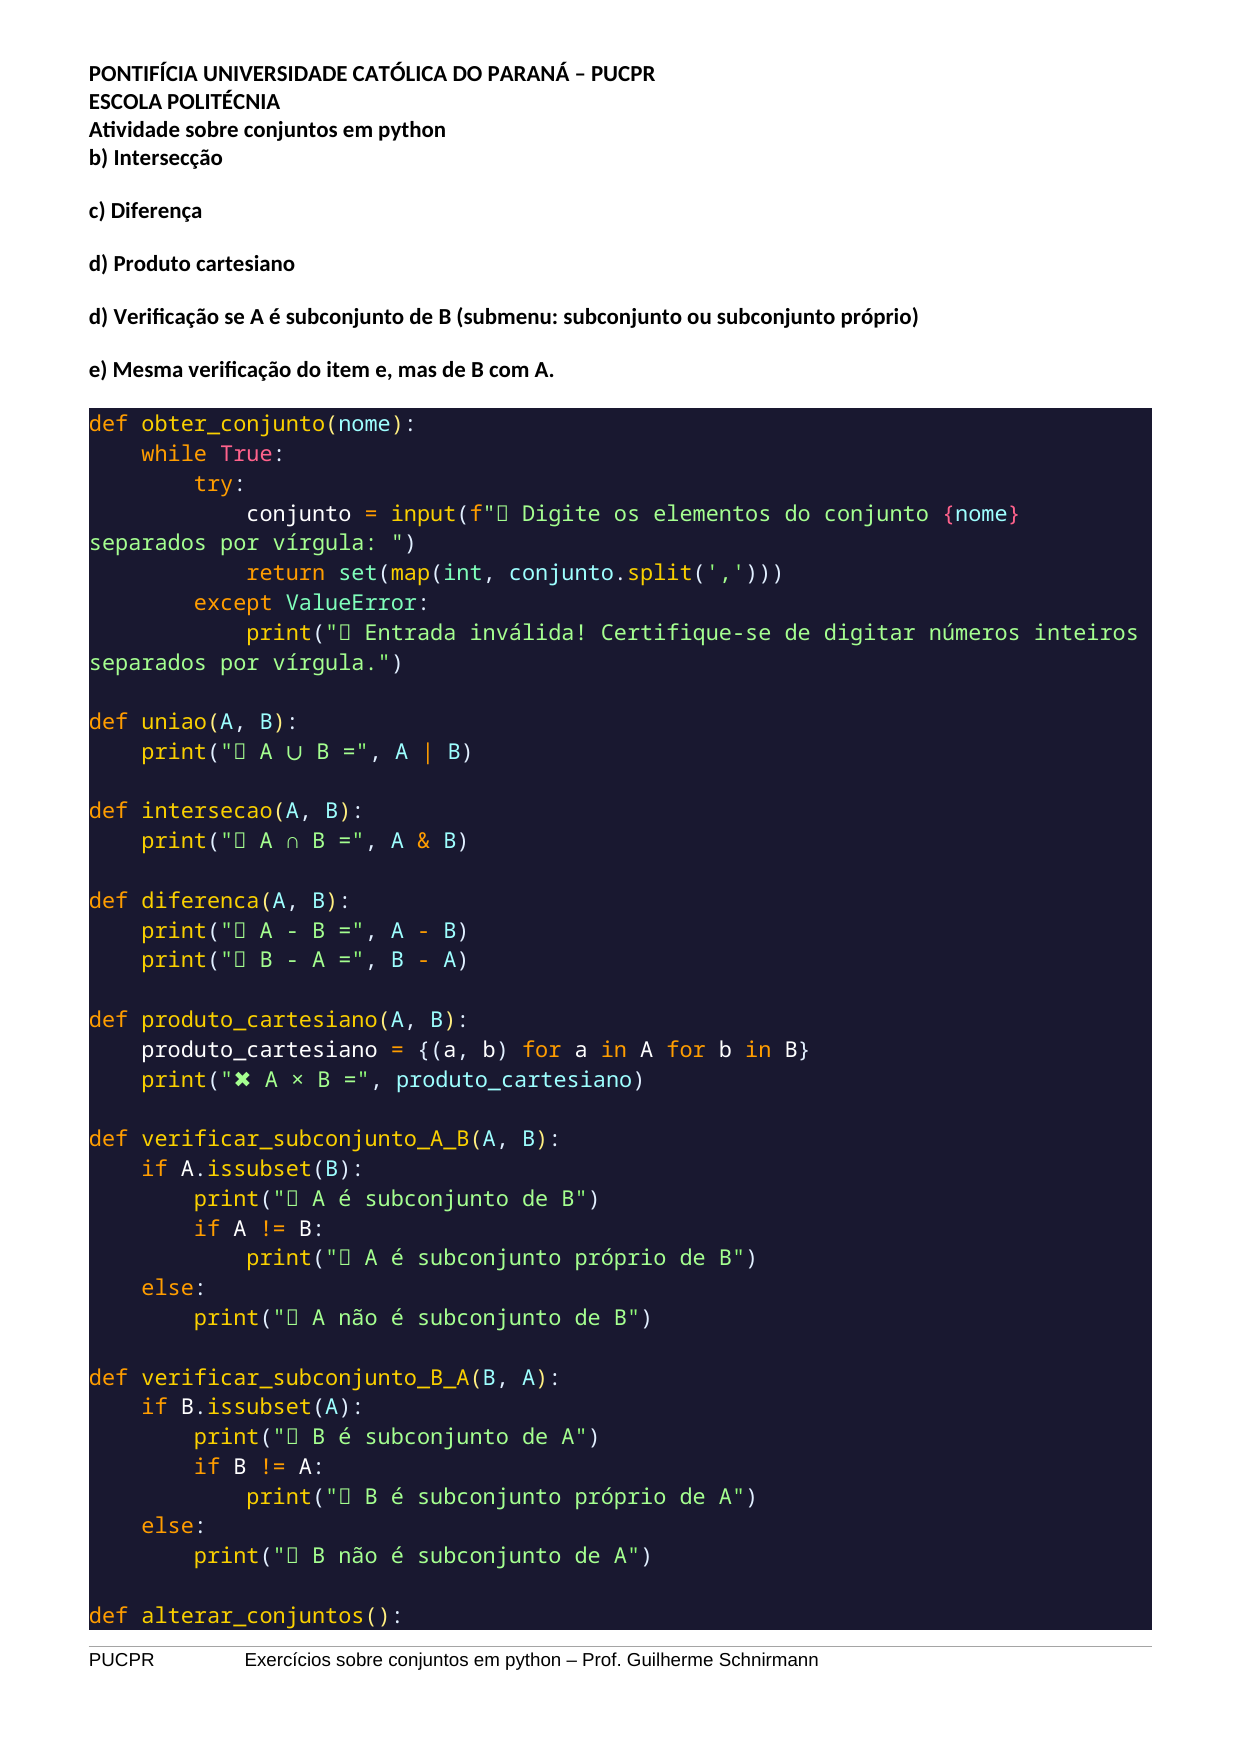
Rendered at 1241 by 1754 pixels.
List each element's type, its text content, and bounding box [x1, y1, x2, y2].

text print("➖ B - A =", B - A) [89, 944, 1152, 974]
text print("❌ A não é subconjunto de B") [89, 1302, 1152, 1332]
text def produto_cartesiano(A, B): [89, 1004, 1152, 1034]
text d) Produto cartesiano [89, 249, 1152, 277]
text print("📑 B é subconjunto de A") [89, 1421, 1152, 1451]
text def diferenca(A, B): [89, 885, 1152, 915]
text else: [89, 1272, 1152, 1302]
text print("❌ B não é subconjunto de A") [89, 1540, 1152, 1570]
text else: [89, 1511, 1152, 1540]
text except ValueError: [89, 587, 1152, 617]
text print("📄 B é subconjunto próprio de A") [89, 1481, 1152, 1511]
text def intersecao(A, B): [89, 796, 1152, 825]
text e) Mesma verificação do item e, mas de B com A. [89, 355, 1152, 383]
text print("📄 A é subconjunto próprio de B") [89, 1242, 1152, 1272]
text print("➖ A - B =", A - B) [89, 915, 1152, 944]
text c) Diferença [89, 196, 1152, 224]
text print("📑 A é subconjunto de B") [89, 1183, 1152, 1213]
text print("🌐 A ∪ B =", A | B) [89, 736, 1152, 766]
text if A != B: [89, 1213, 1152, 1242]
text if B.issubset(A): [89, 1391, 1152, 1421]
text print("🔗 A ∩ B =", A & B) [89, 825, 1152, 855]
text def uniao(A, B): [89, 706, 1152, 736]
text return set(map(int, conjunto.split(','))) [89, 557, 1152, 587]
text b) Intersecção [89, 143, 1152, 171]
text try: [89, 468, 1152, 498]
text if A.issubset(B): [89, 1153, 1152, 1183]
text print("✖️ A × B =", produto_cartesiano) [89, 1064, 1152, 1093]
text produto_cartesiano = {(a, b) for a in A for b in B} [89, 1034, 1152, 1064]
text conjunto = input(f"📝 Digite os elementos do conjunto {nome} separados por vírgula: ") [89, 498, 1152, 557]
text print("❌ Entrada inválida! Certifique-se de digitar números inteiros separados por vírgula.") [89, 617, 1152, 676]
text def verificar_subconjunto_B_A(B, A): [89, 1362, 1152, 1391]
text def verificar_subconjunto_A_B(A, B): [89, 1123, 1152, 1153]
text def obter_conjunto(nome): [89, 408, 1152, 438]
text d) Verificação se A é subconjunto de B (submenu: subconjunto ou subconjunto próprio) [89, 302, 1152, 330]
text if B != A: [89, 1451, 1152, 1481]
text while True: [89, 438, 1152, 468]
text def alterar_conjuntos(): [89, 1600, 1152, 1630]
